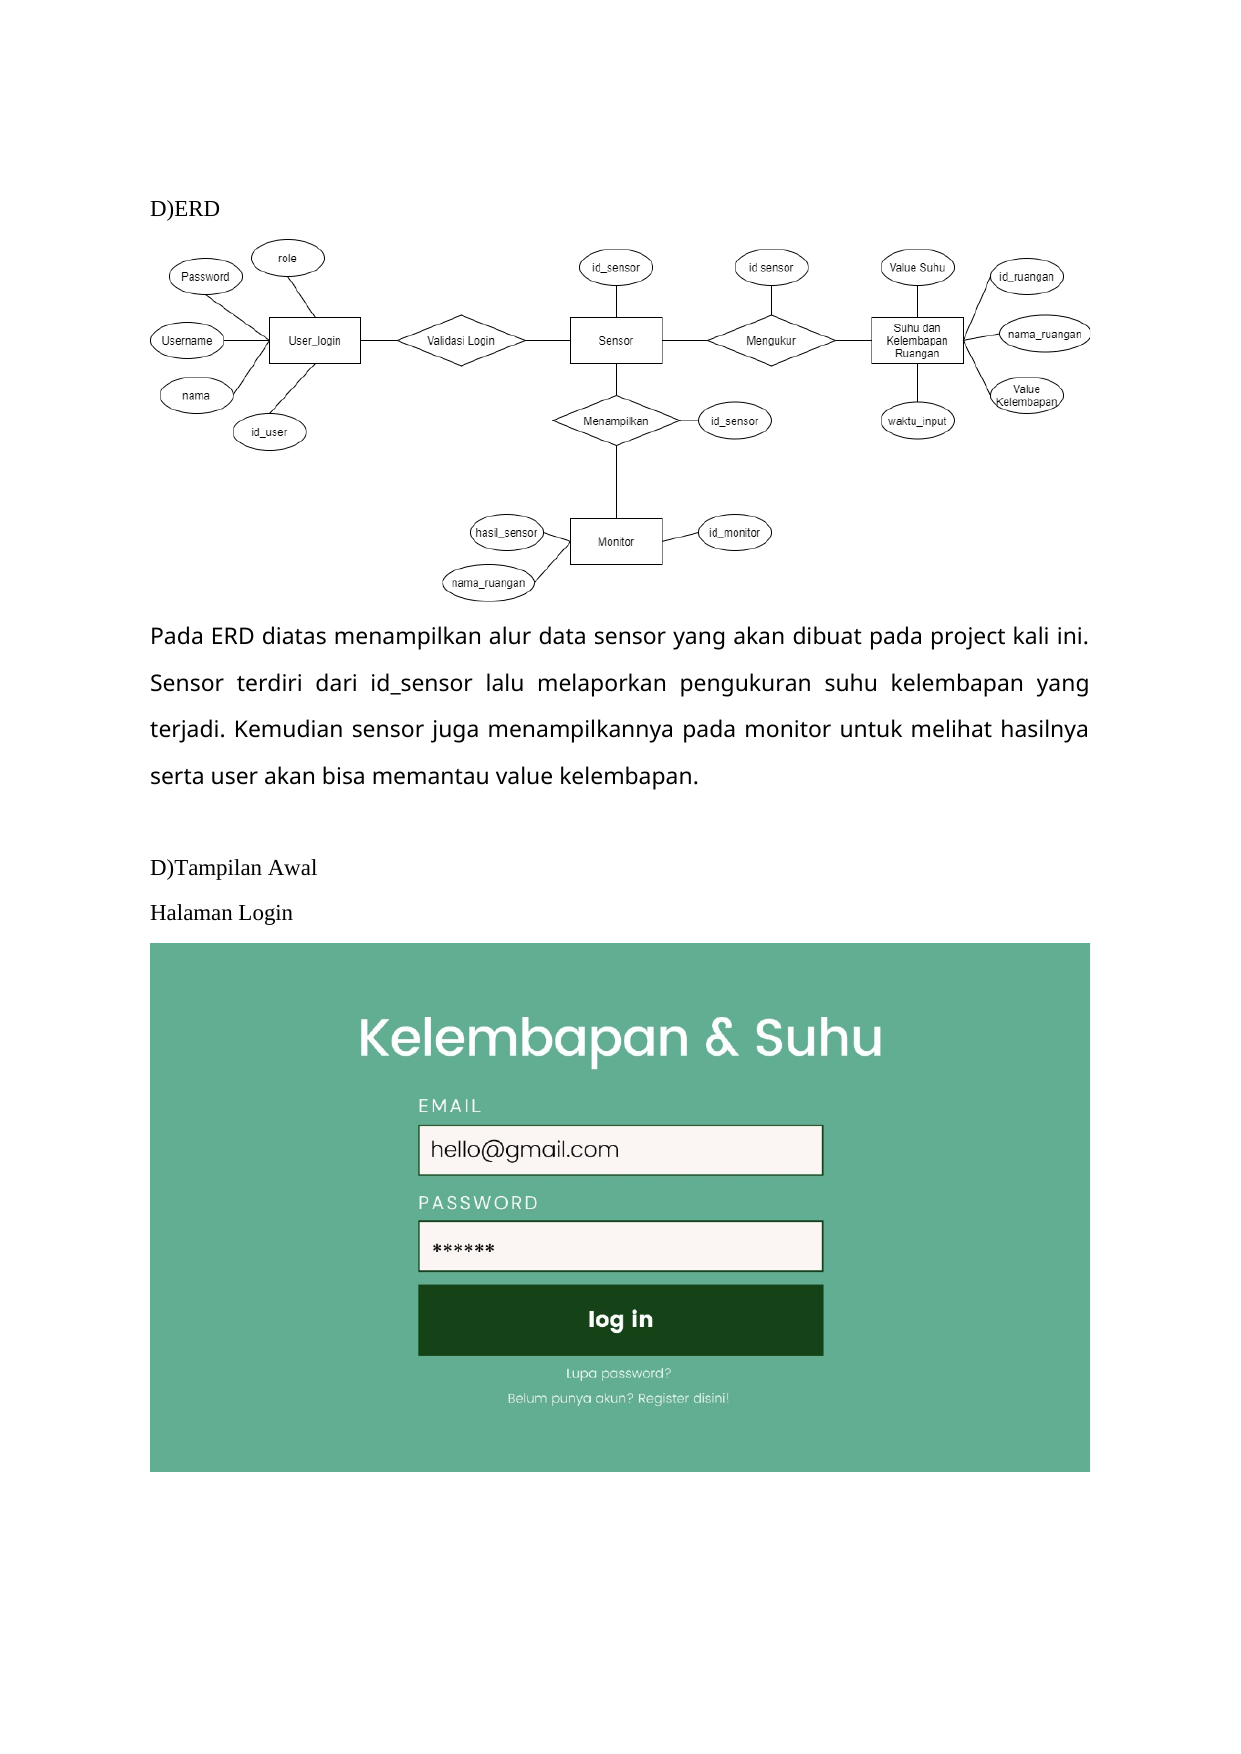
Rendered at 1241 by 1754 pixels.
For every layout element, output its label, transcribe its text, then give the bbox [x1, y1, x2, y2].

picture [150, 239, 1091, 602]
text D)ERD [150, 194, 1090, 221]
text D)Tampilan Awal [150, 854, 1090, 880]
text Halaman Login [150, 898, 1090, 925]
picture [150, 943, 1091, 1472]
text Pada ERD diatas menampilkan alur data sensor yang akan dibuat pada project kali ini. Sensor terdiri dari id_sensor lalu melaporkan pengukuran suhu kelembapan yang terjadi. Kemudian sensor juga menampilkannya pada monitor untuk melihat hasilnya serta user akan bisa memantau value kelembapan. [150, 619, 1090, 791]
